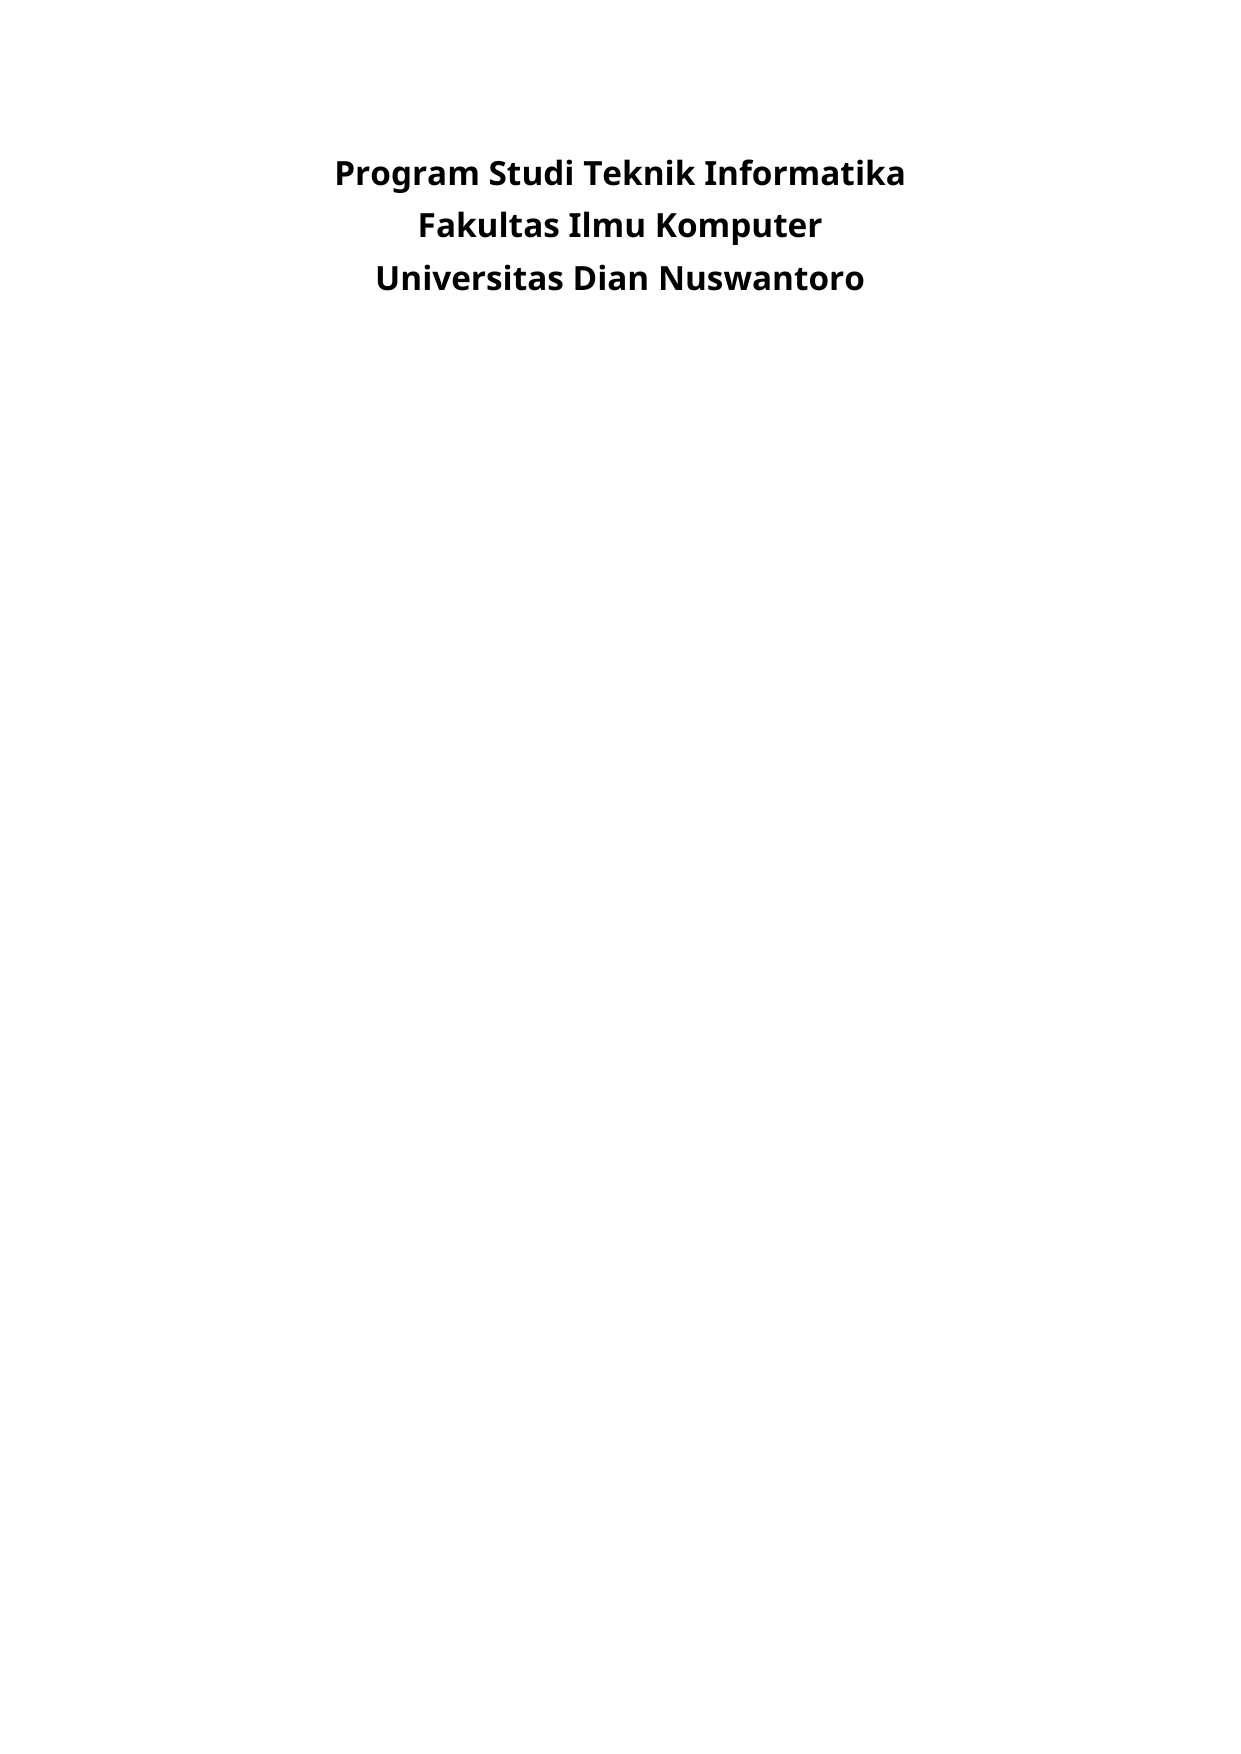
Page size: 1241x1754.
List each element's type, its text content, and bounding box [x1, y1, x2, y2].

text Program Studi Teknik Informatika Fakultas Ilmu Komputer Universitas Dian Nuswantoro [150, 150, 1090, 300]
